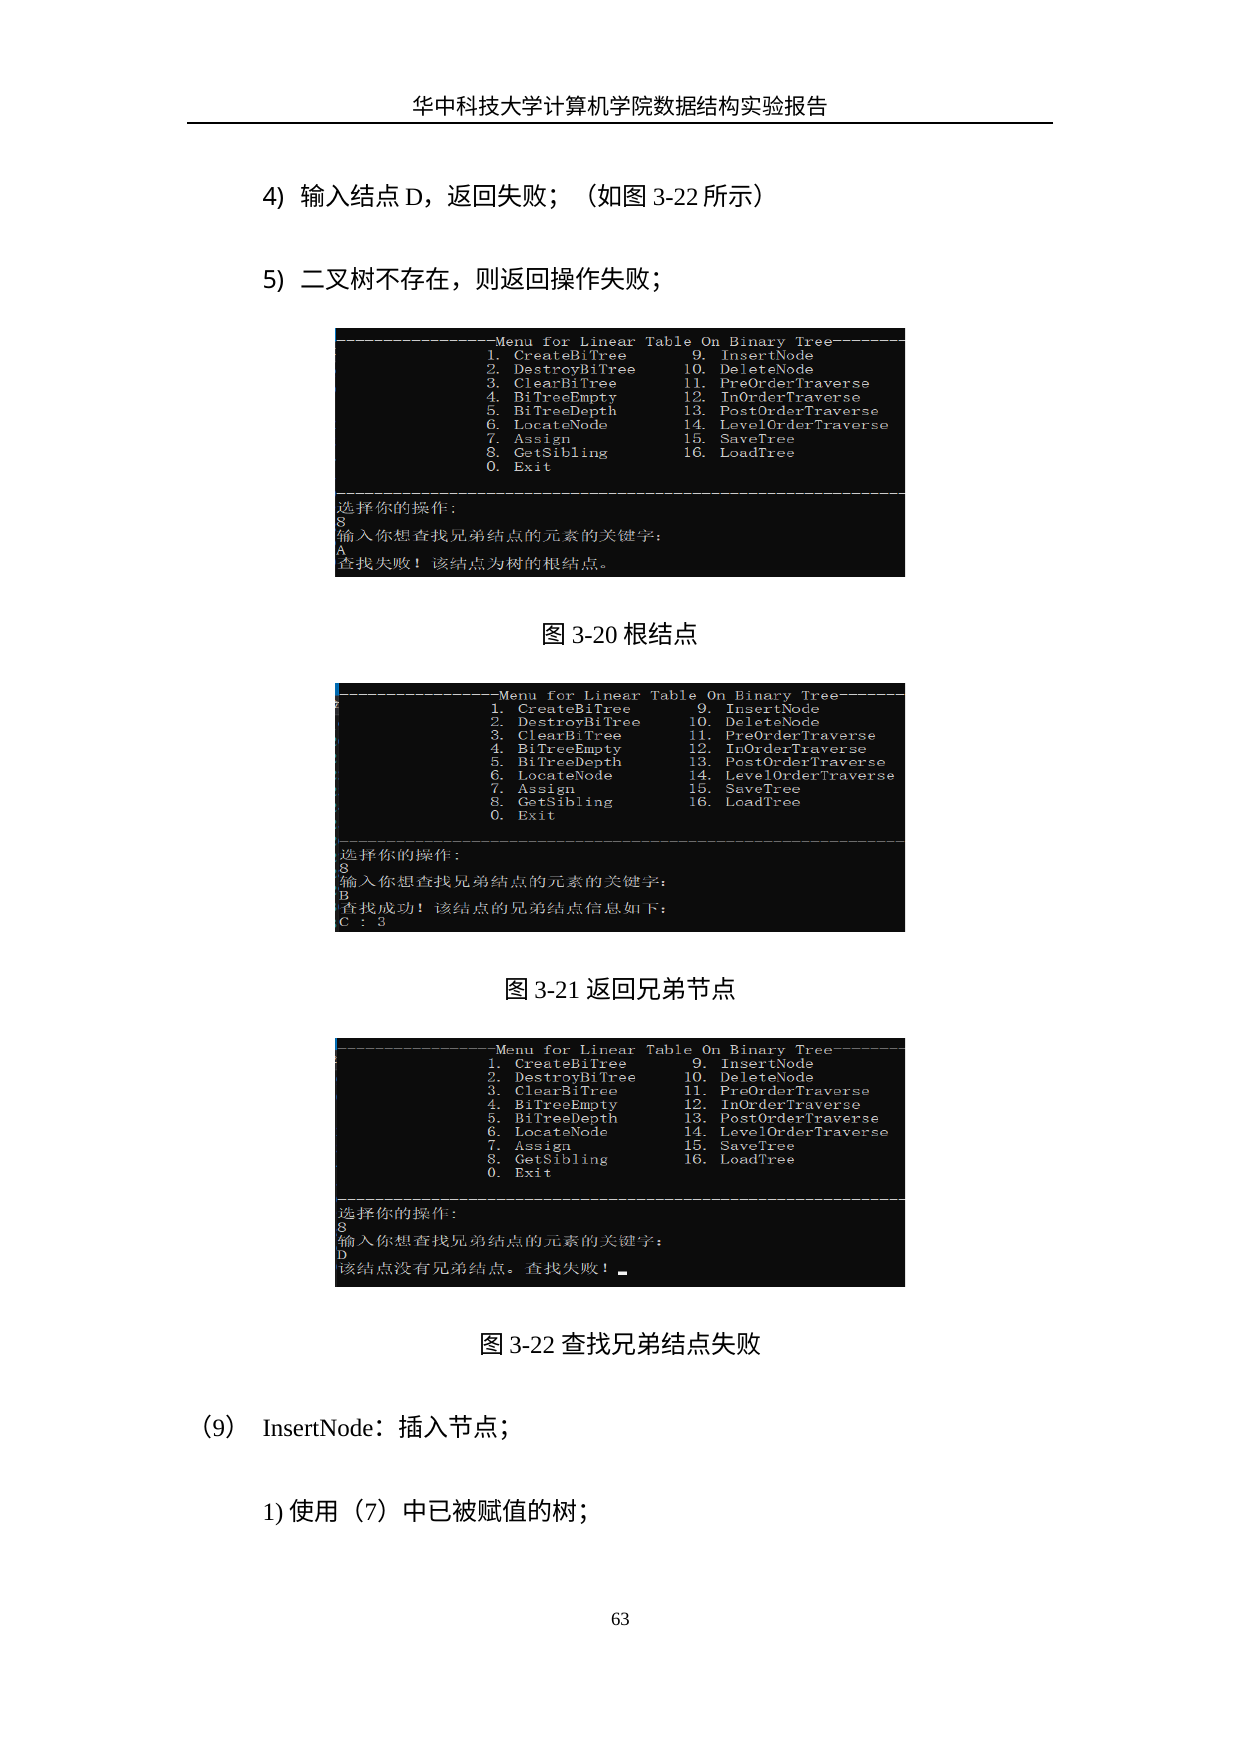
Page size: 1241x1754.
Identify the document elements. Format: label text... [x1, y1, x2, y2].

list 输入结点D，返回失败；（如图3-22所示） [262, 162, 1053, 227]
picture [335, 1038, 905, 1287]
text 图3-21 返回兄弟节点 [187, 955, 1053, 1020]
text 图3-20 根结点 [187, 600, 1053, 665]
picture [335, 683, 905, 932]
list InsertNode：插入节点； [187, 1393, 1053, 1458]
text 图3-22 查找兄弟结点失败 [187, 1310, 1053, 1375]
picture [335, 328, 905, 577]
list 1) 使用（7）中已被赋值的树； [262, 1477, 1053, 1542]
list 二叉树不存在，则返回操作失败； [262, 245, 1053, 310]
